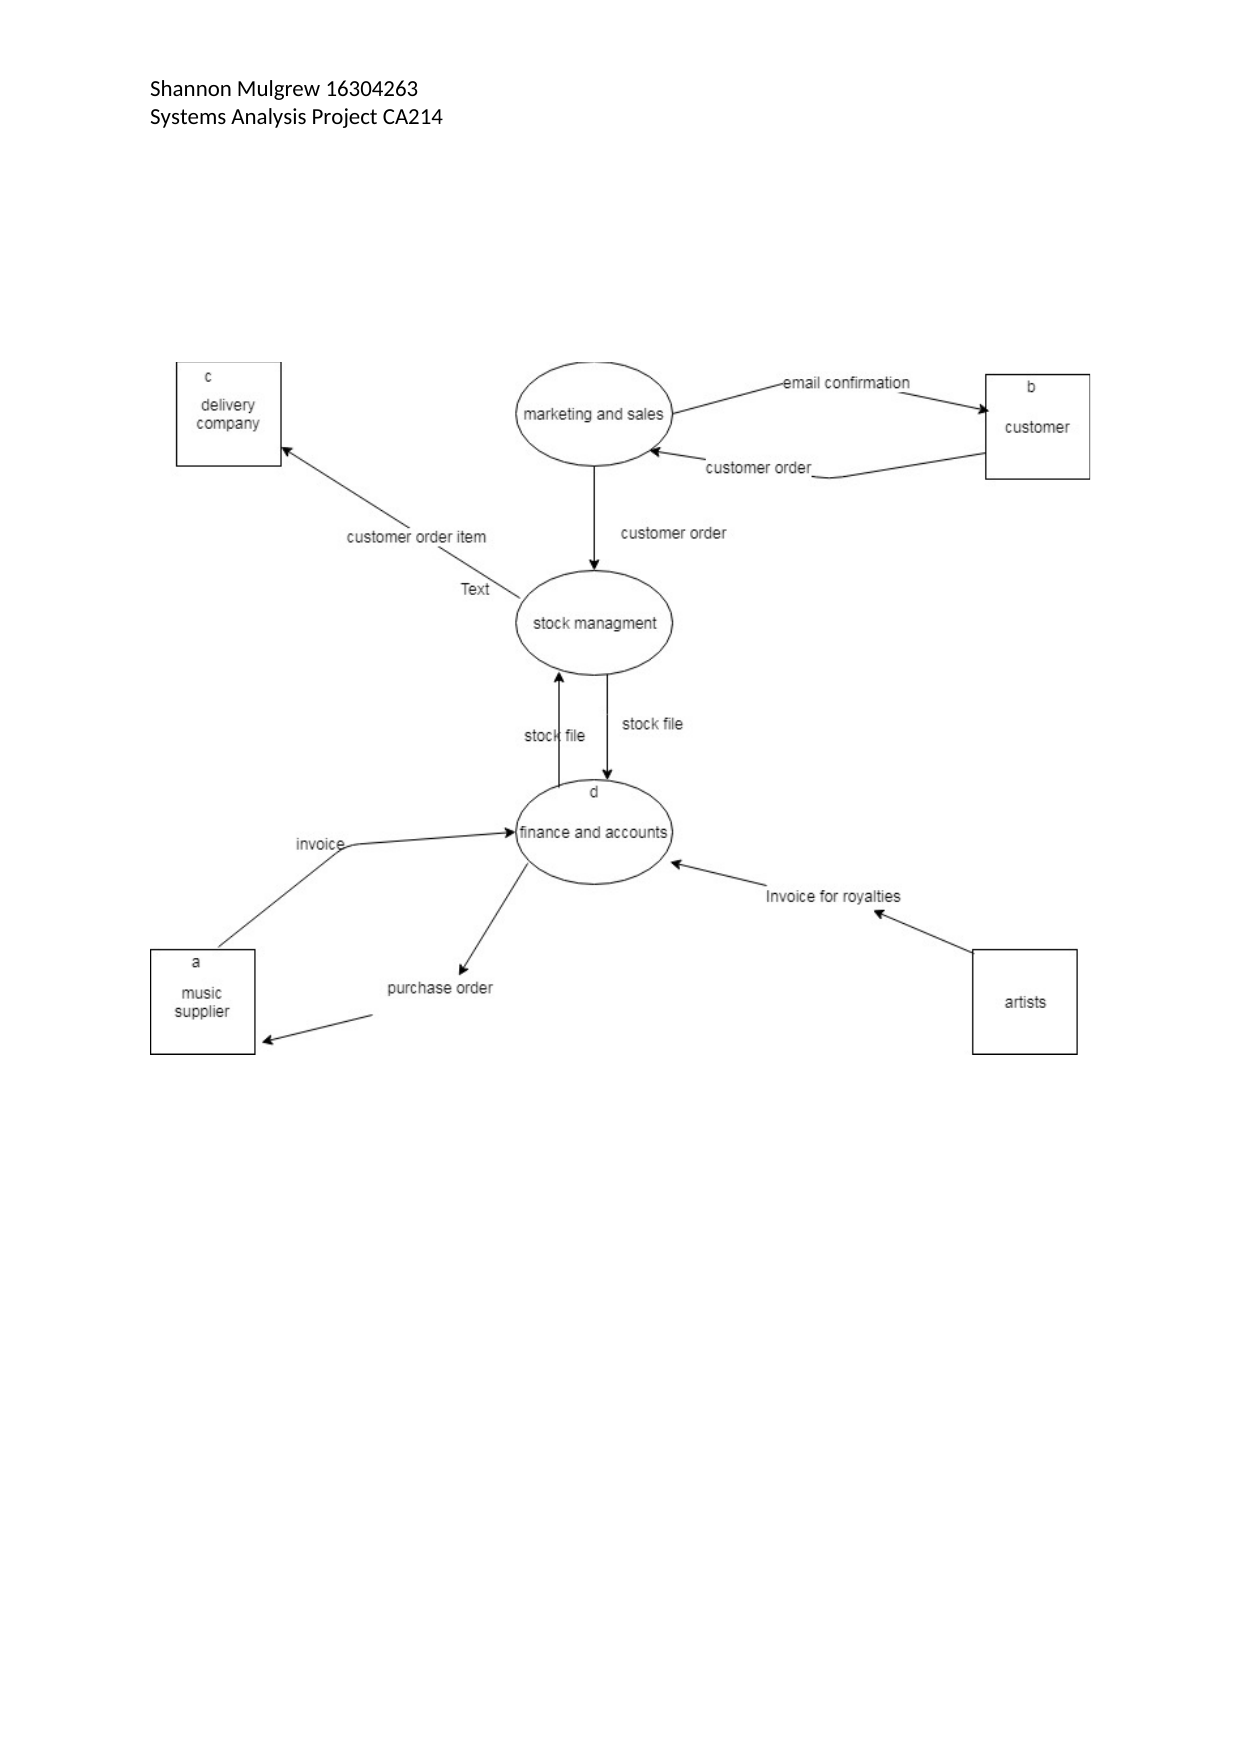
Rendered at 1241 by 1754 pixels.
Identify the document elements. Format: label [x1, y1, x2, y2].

picture [150, 362, 1091, 1055]
